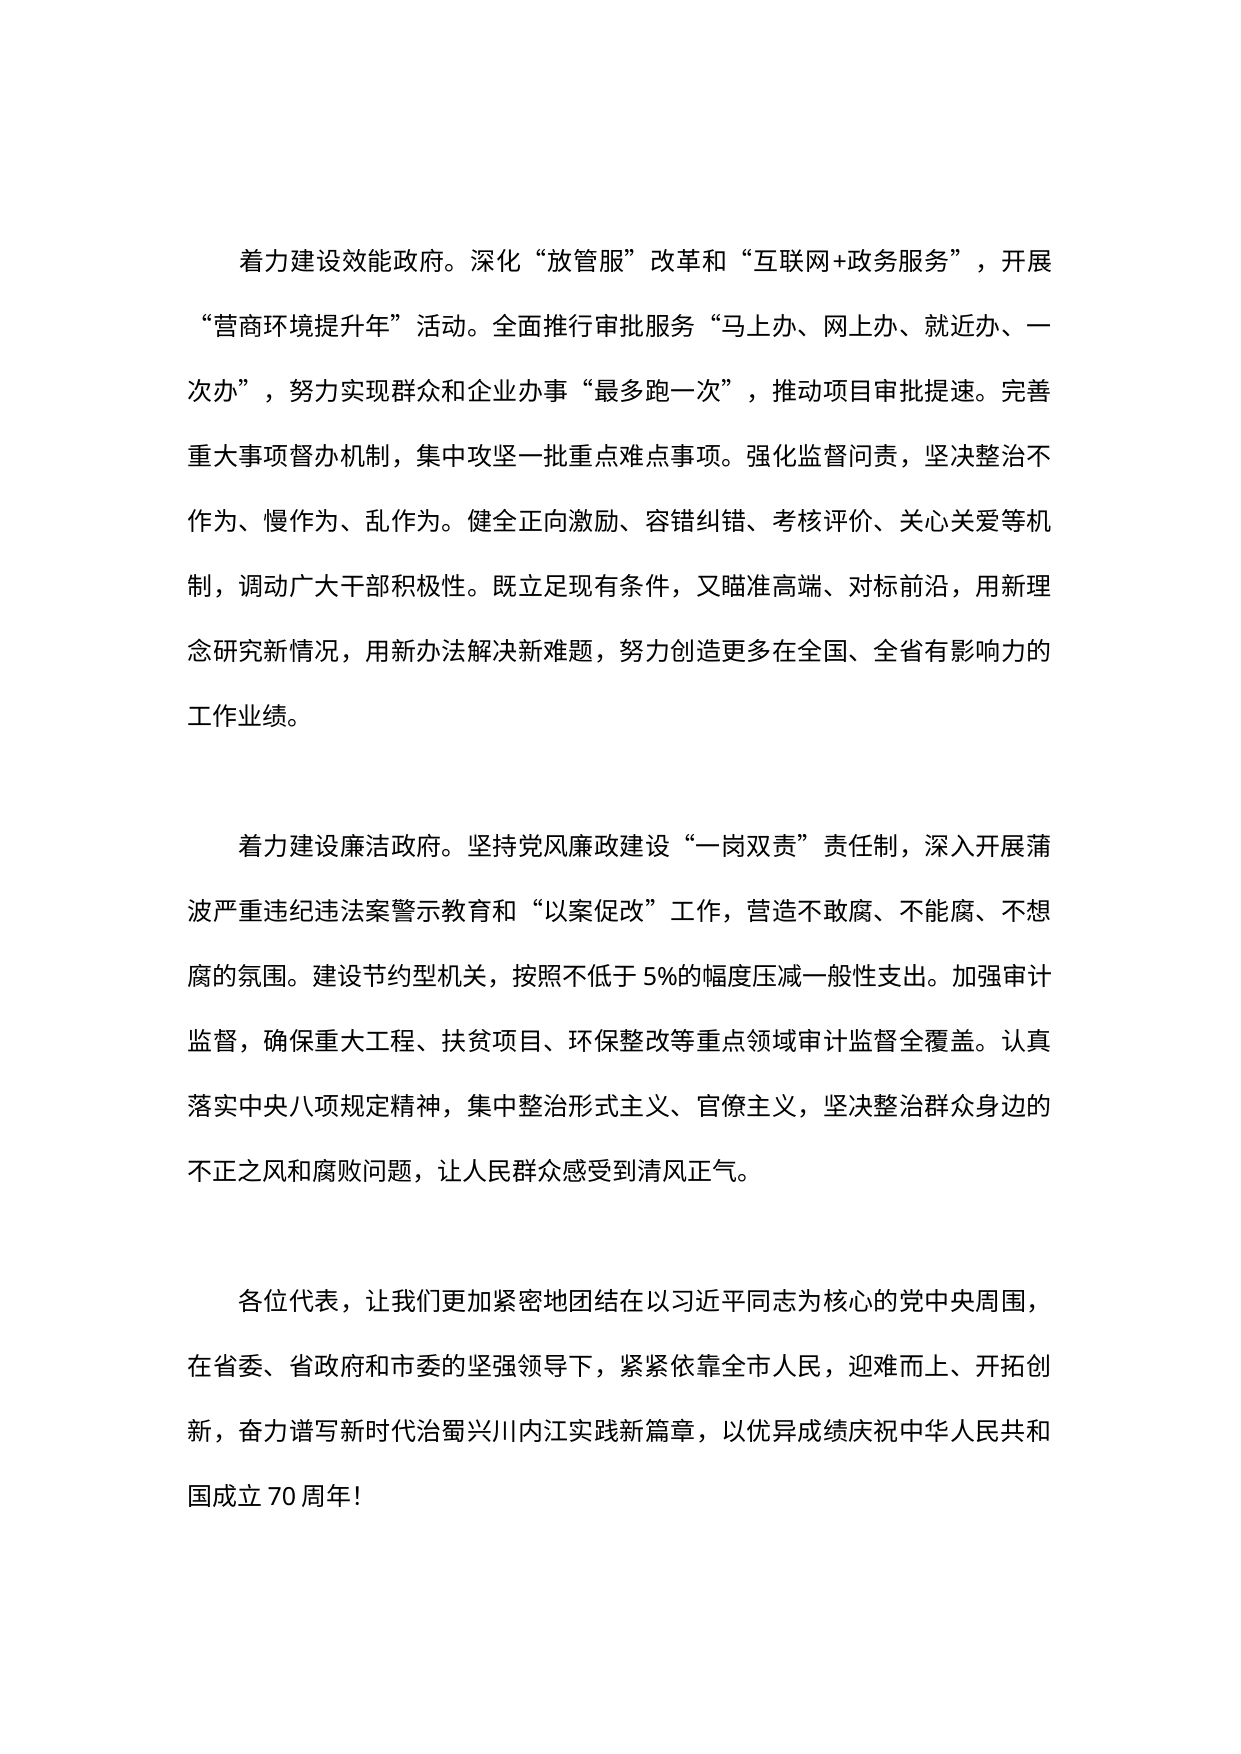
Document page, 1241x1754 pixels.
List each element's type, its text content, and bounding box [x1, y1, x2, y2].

text 着力建设廉洁政府。坚持党风廉政建设“一岗双责”责任制，深入开展蒲波严重违纪违法案警示教育和“以案促改”工作，营造不敢腐、不能腐、不想腐的氛围。建设节约型机关，按照不低于5%的幅度压减一般性支出。加强审计监督，确保重大工程、扶贫项目、环保整改等重点领域审计监督全覆盖。认真落实中央八项规定精神，集中整治形式主义、官僚主义，坚决整治群众身边的不正之风和腐败问题，让人民群众感受到清风正气。 [187, 812, 1053, 1202]
text 着力建设效能政府。深化“放管服”改革和“互联网+政务服务”，开展“营商环境提升年”活动。全面推行审批服务“马上办、网上办、就近办、一次办”，努力实现群众和企业办事“最多跑一次”，推动项目审批提速。完善重大事项督办机制，集中攻坚一批重点难点事项。强化监督问责，坚决整治不作为、慢作为、乱作为。健全正向激励、容错纠错、考核评价、关心关爱等机制，调动广大干部积极性。既立足现有条件，又瞄准高端、对标前沿，用新理念研究新情况，用新办法解决新难题，努力创造更多在全国、全省有影响力的工作业绩。 [187, 227, 1053, 747]
text 各位代表，让我们更加紧密地团结在以习近平同志为核心的党中央周围，在省委、省政府和市委的坚强领导下，紧紧依靠全市人民，迎难而上、开拓创新，奋力谱写新时代治蜀兴川内江实践新篇章，以优异成绩庆祝中华人民共和国成立70周年！ [187, 1267, 1053, 1527]
